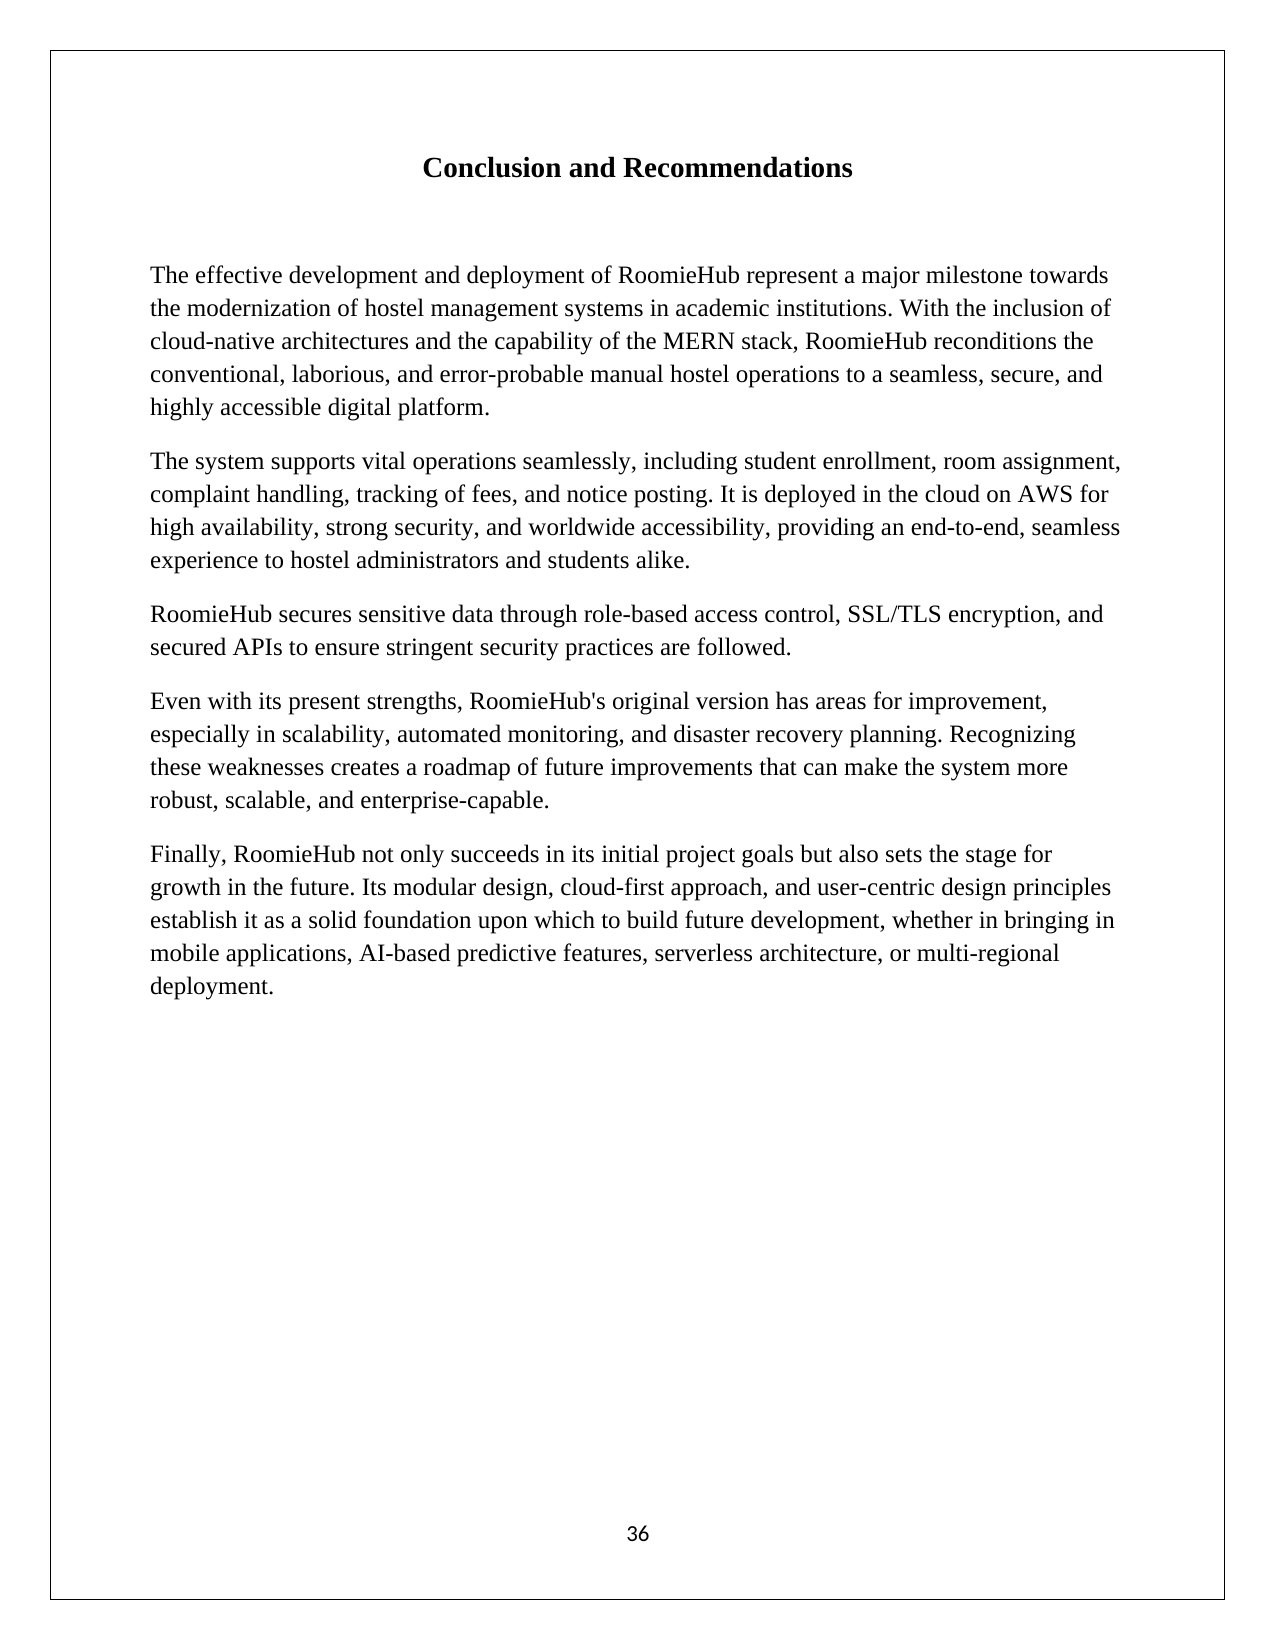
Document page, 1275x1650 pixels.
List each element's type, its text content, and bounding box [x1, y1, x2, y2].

text Even with its present strengths, RoomieHub's original version has areas for improvement, especially in scalability, automated monitoring, and disaster recovery planning. Recognizing these weaknesses creates a roadmap of future improvements that can make the system more robust, scalable, and enterprise-capable. [150, 686, 1125, 814]
text The effective development and deployment of RoomieHub represent a major milestone towards the modernization of hostel management systems in academic institutions. With the inclusion of cloud-native architectures and the capability of the MERN stack, RoomieHub reconditions the conventional, laborious, and error-probable manual hostel operations to a seamless, secure, and highly accessible digital platform. [150, 260, 1125, 421]
text The system supports vital operations seamlessly, including student enrollment, room assignment, complaint handling, tracking of fees, and notice posting. It is deployed in the cloud on AWS for high availability, strong security, and worldwide accessibility, providing an end-to-end, seamless experience to hostel administrators and students alike. [150, 446, 1125, 574]
text RoomieHub secures sensitive data through role-based access control, SSL/TLS encryption, and secured APIs to ensure stringent security practices are followed. [150, 599, 1125, 661]
text Conclusion and Recommendations [150, 150, 1125, 183]
text Finally, RoomieHub not only succeeds in its initial project goals but also sets the stage for growth in the future. Its modular design, cloud-first approach, and user-centric design principles establish it as a solid foundation upon which to build future development, whether in bringing in mobile applications, AI-based predictive features, serverless architecture, or multi-regional deployment. [150, 839, 1125, 1000]
